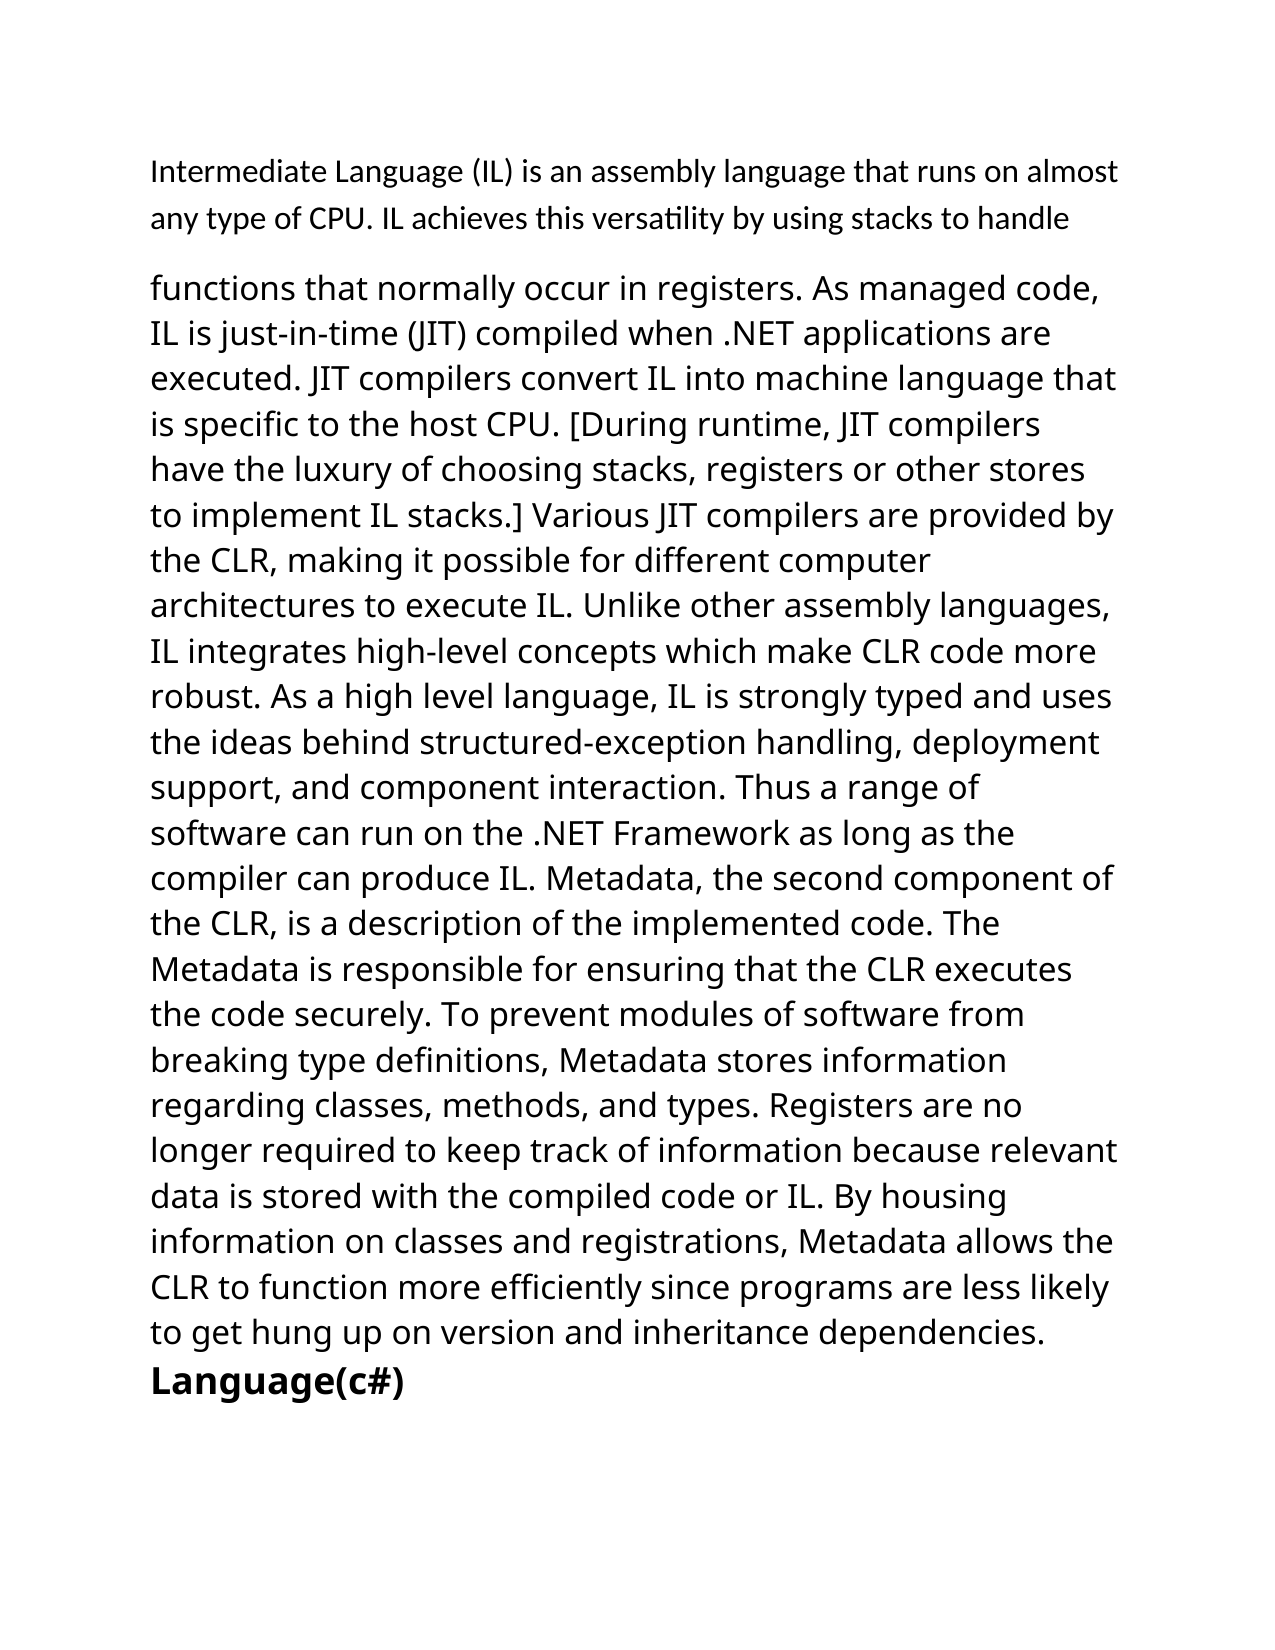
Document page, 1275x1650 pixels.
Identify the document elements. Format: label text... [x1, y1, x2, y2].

text Intermediate Language (IL) is an assembly language that runs on almost any type of CPU. IL achieves this versatility by using stacks to handle [150, 150, 1125, 237]
text functions that normally occur in registers. As managed code, IL is just-in-time (JIT) compiled when .NET applications are executed. JIT compilers convert IL into machine language that is specific to the host CPU. [During runtime, JIT compilers have the luxury of choosing stacks, registers or other stores to implement IL stacks.] Various JIT compilers are provided by the CLR, making it possible for different computer architectures to execute IL. Unlike other assembly languages, IL integrates high-level concepts which make CLR code more robust. As a high level language, IL is strongly typed and uses the ideas behind structured-exception handling, deployment support, and component interaction. Thus a range of software can run on the .NET Framework as long as the compiler can produce IL. Metadata, the second component of the CLR, is a description of the implemented code. The Metadata is responsible for ensuring that the CLR executes the code securely. To prevent modules of software from breaking type definitions, Metadata stores information regarding classes, methods, and types. Registers are no longer required to keep track of information because relevant data is stored with the compiled code or IL. By housing information on classes and registrations, Metadata allows the CLR to function more efficiently since programs are less likely to get hung up on version and inheritance dependencies. [150, 264, 1125, 1354]
text Language(c#) [150, 1354, 1125, 1405]
